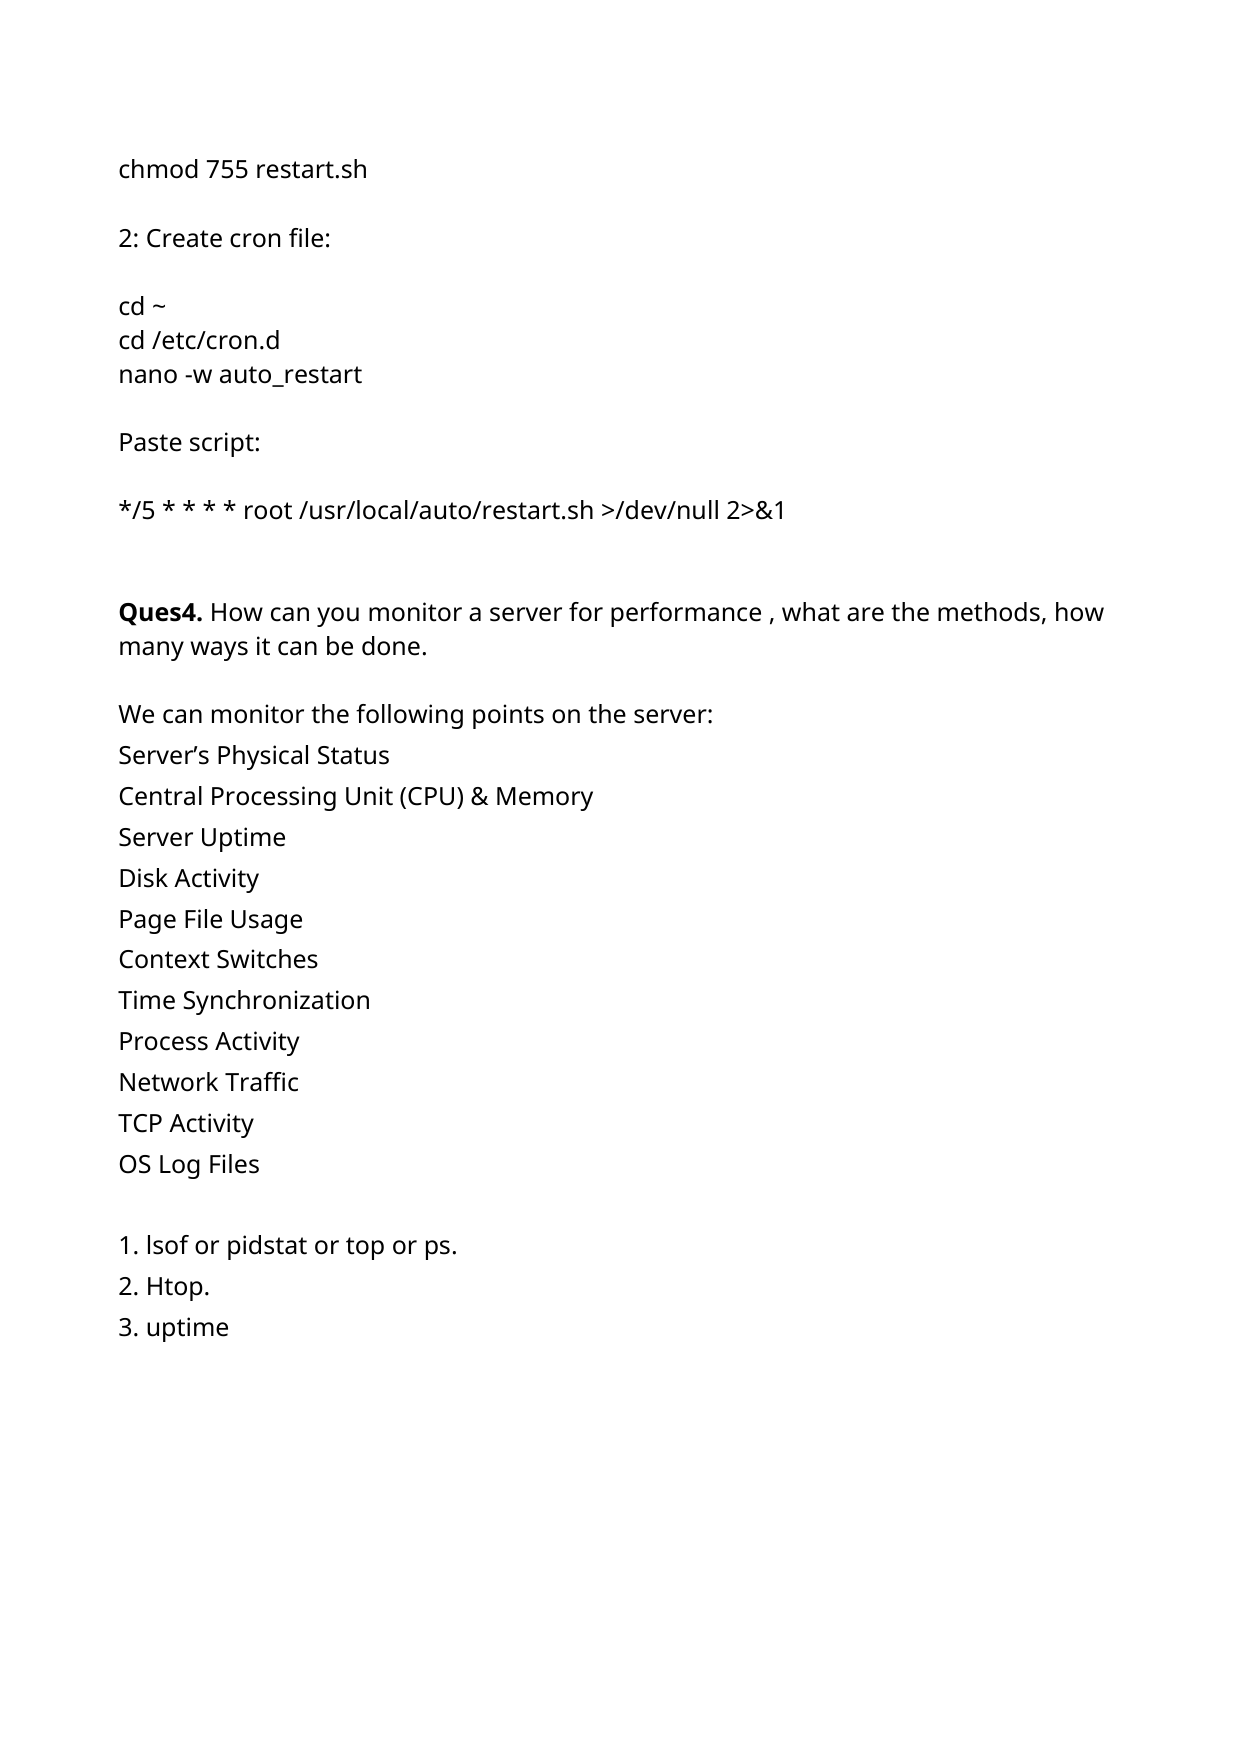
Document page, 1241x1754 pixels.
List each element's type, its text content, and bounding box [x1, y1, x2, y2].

text Time Synchronization [118, 983, 1122, 1017]
text Server Uptime [118, 820, 1122, 854]
text 2: Create cron file: [118, 220, 1122, 254]
text Context Switches [118, 942, 1122, 976]
text 3. uptime [118, 1310, 1122, 1344]
text 1. lsof or pidstat or top or ps. [118, 1228, 1122, 1262]
text Network Traffic [118, 1065, 1122, 1099]
text */5 * * * * root /usr/local/auto/restart.sh >/dev/null 2>&1 [118, 493, 1122, 527]
text We can monitor the following points on the server: [118, 697, 1122, 731]
text Central Processing Unit (CPU) & Memory [118, 779, 1122, 813]
text OS Log Files [118, 1146, 1122, 1180]
text Ques4. How can you monitor a server for performance , what are the methods, how many ways it can be done. [118, 595, 1122, 663]
text TCP Activity [118, 1106, 1122, 1139]
text cd /etc/cron.d [118, 322, 1122, 357]
text 2. Htop. [118, 1269, 1122, 1303]
text Process Activity [118, 1024, 1122, 1058]
text chmod 755 restart.sh [118, 152, 1122, 186]
text Disk Activity [118, 861, 1122, 894]
text Page File Usage [118, 901, 1122, 935]
text Paste script: [118, 425, 1122, 459]
text cd ~ [118, 288, 1122, 322]
text nano -w auto_restart [118, 357, 1122, 391]
text Server’s Physical Status [118, 738, 1122, 772]
